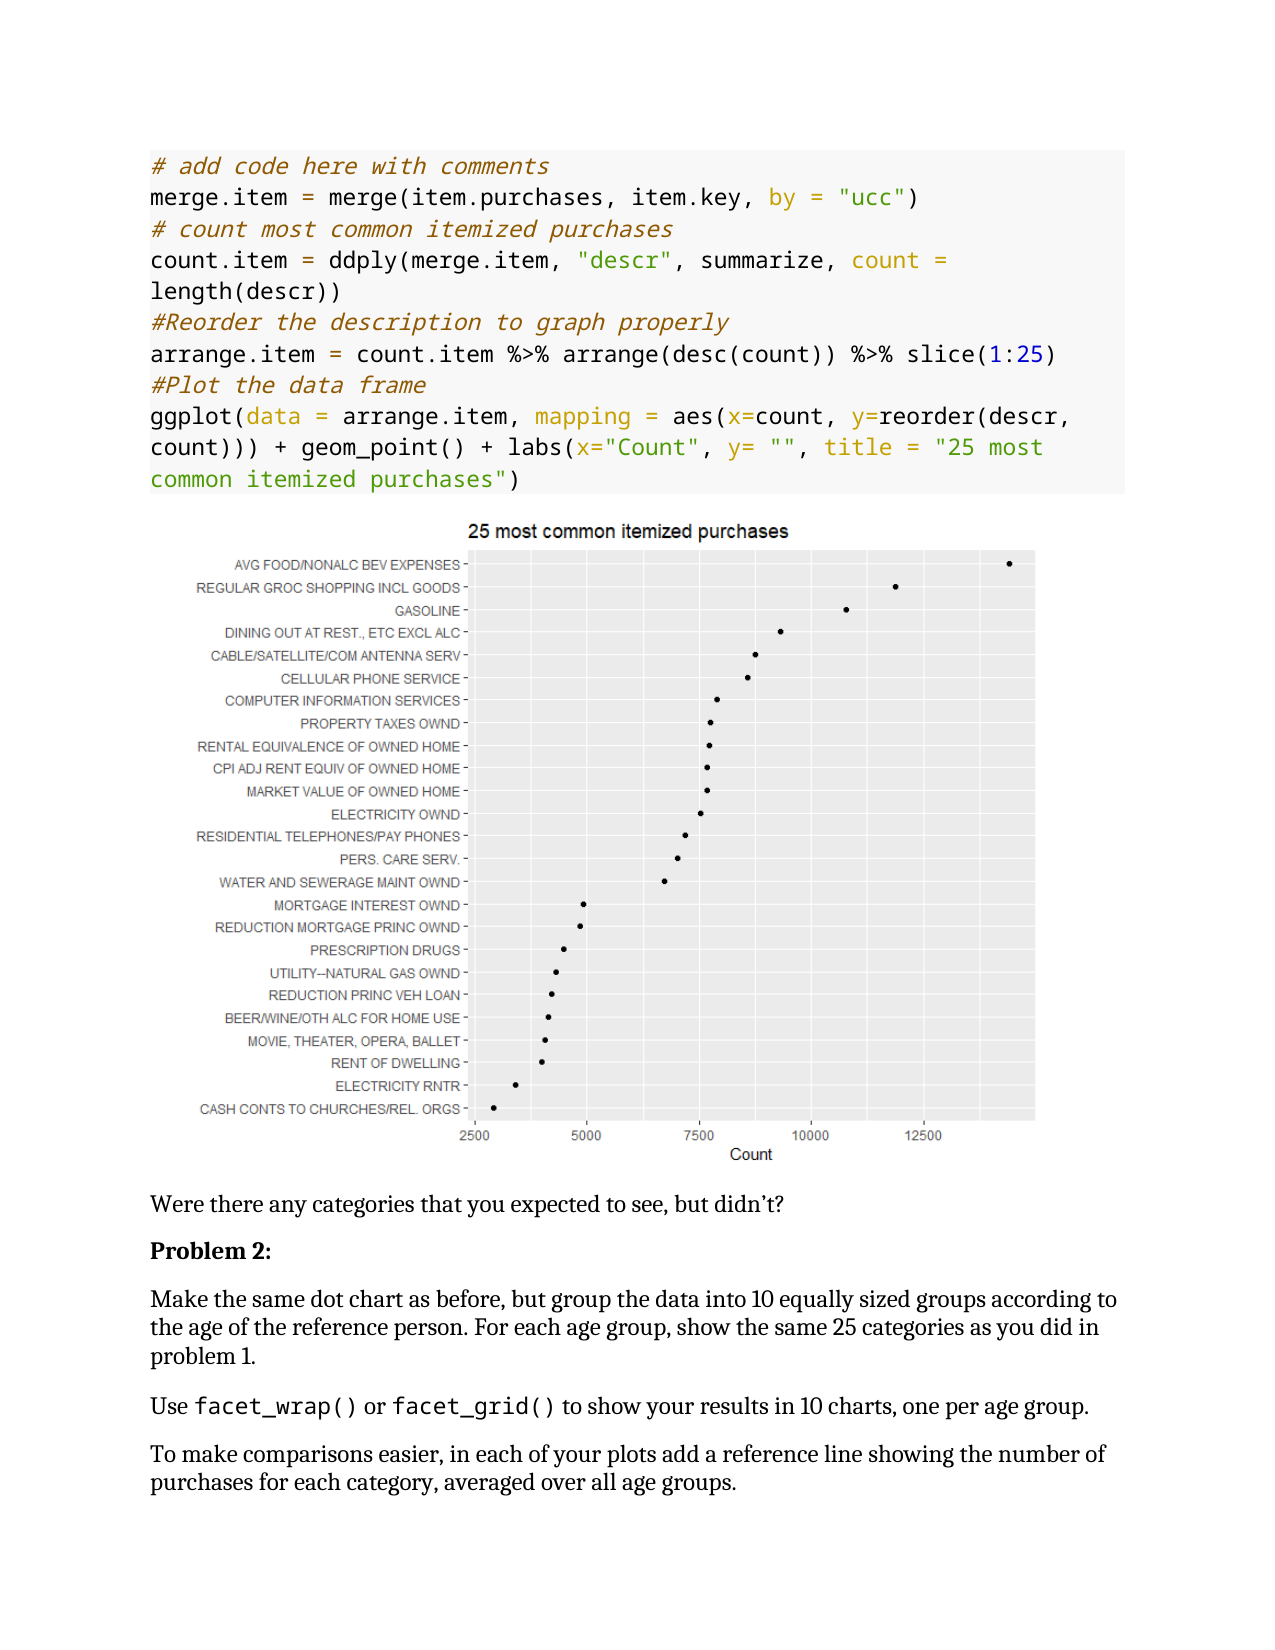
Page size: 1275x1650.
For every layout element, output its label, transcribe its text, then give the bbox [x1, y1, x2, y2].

text Make the same dot chart as before, but group the data into 10 equally sized groups according to the age of the reference person. For each age group, show the same 25 categories as you did in problem 1. [150, 1284, 1125, 1371]
text Use facet_wrap() or facet_grid() to show your results in 10 charts, one per age group. [150, 1389, 1125, 1421]
picture [168, 514, 1044, 1171]
text Were there any categories that you expected to see, but didn’t? [150, 1189, 1125, 1218]
text To make comparisons easier, in each of your plots add a reference line showing the number of purchases for each category, averaged over all age groups. [150, 1439, 1125, 1497]
text # add code here with comments merge.item = merge(item.purchases, item.key, by = "ucc") # count most common itemized purchases count.item = ddply(merge.item, "descr", summarize, count = length(descr)) #Reorder the description to graph properly arrange.item = count.item %>% arrange(desc(count)) %>% slice(1:25) #Plot the data frame ggplot(data = arrange.item, mapping = aes(x=count, y=reorder(descr, count))) + geom_point() + labs(x="Count", y= "", title = "25 most common itemized purchases") [150, 150, 1125, 494]
text Problem 2: [150, 1237, 1125, 1266]
